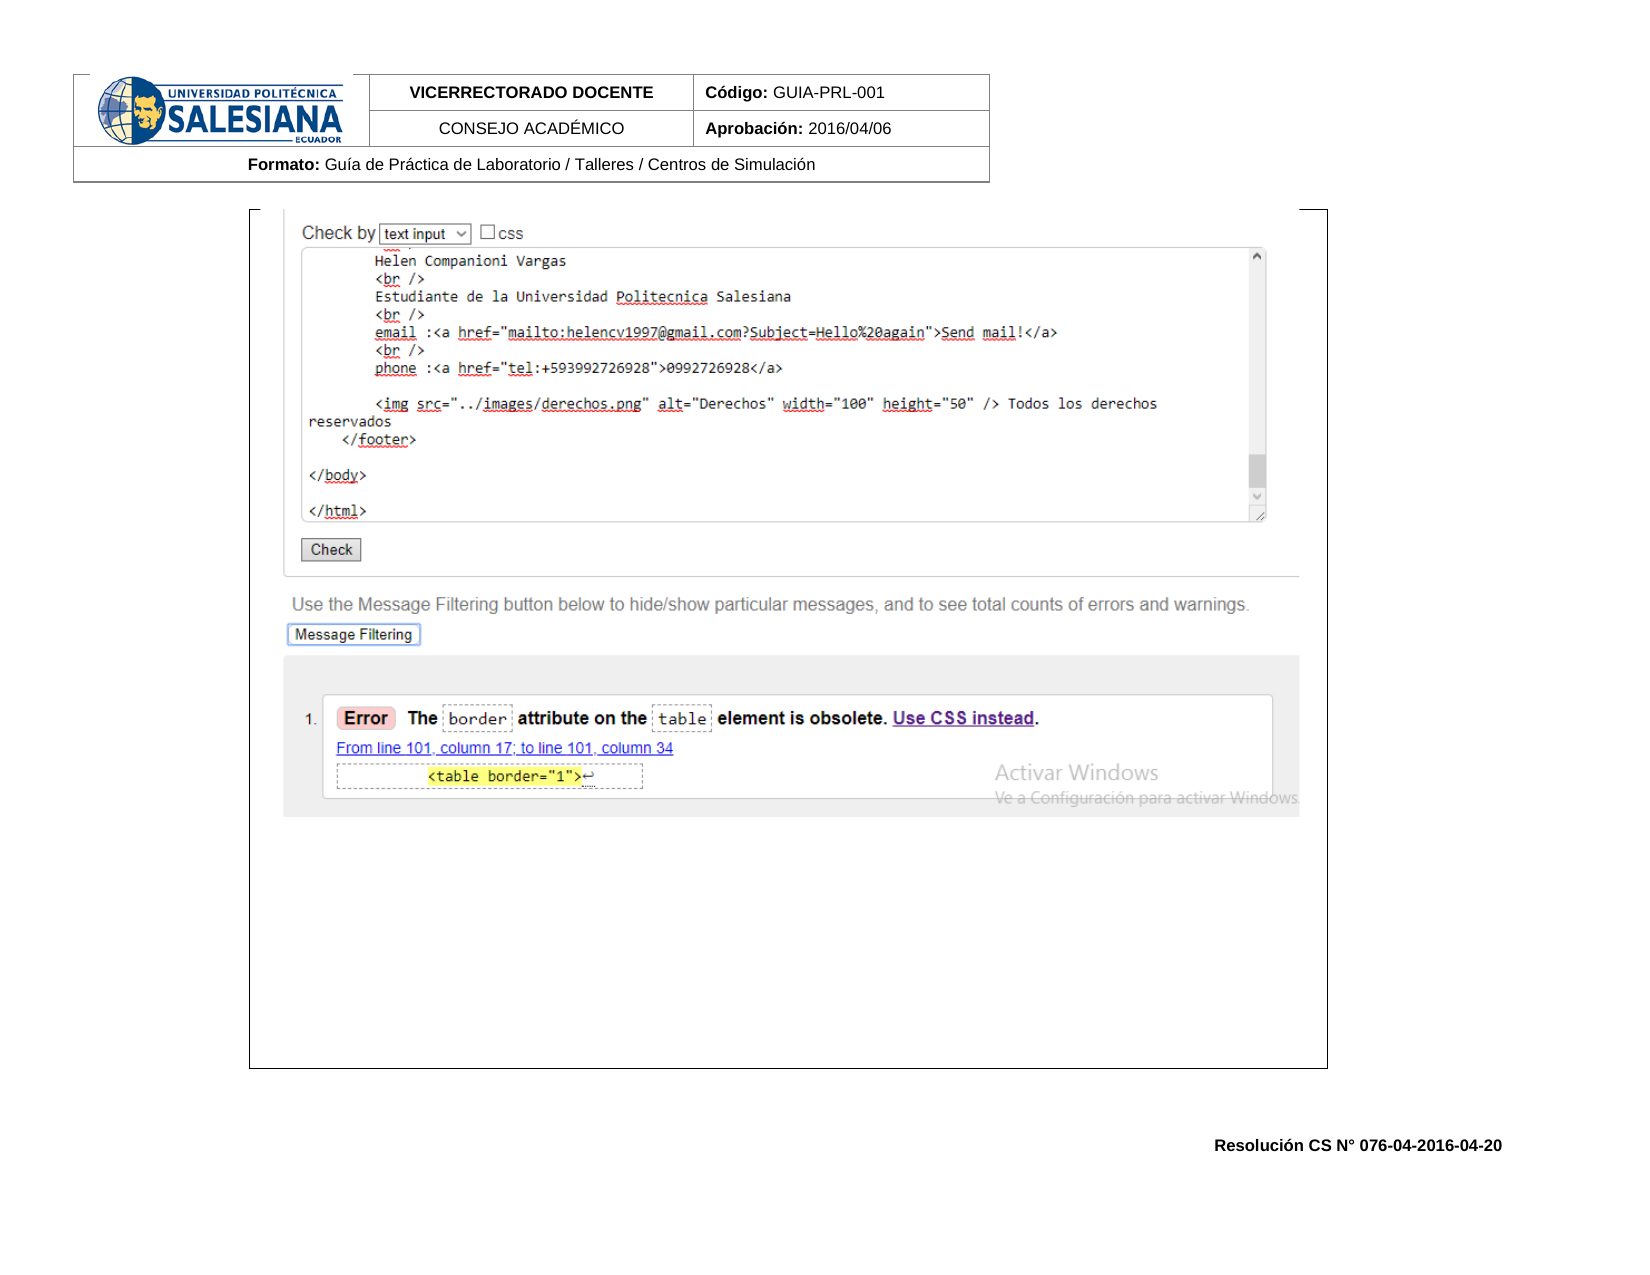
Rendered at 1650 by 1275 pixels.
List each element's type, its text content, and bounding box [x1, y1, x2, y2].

picture [90, 74, 353, 146]
